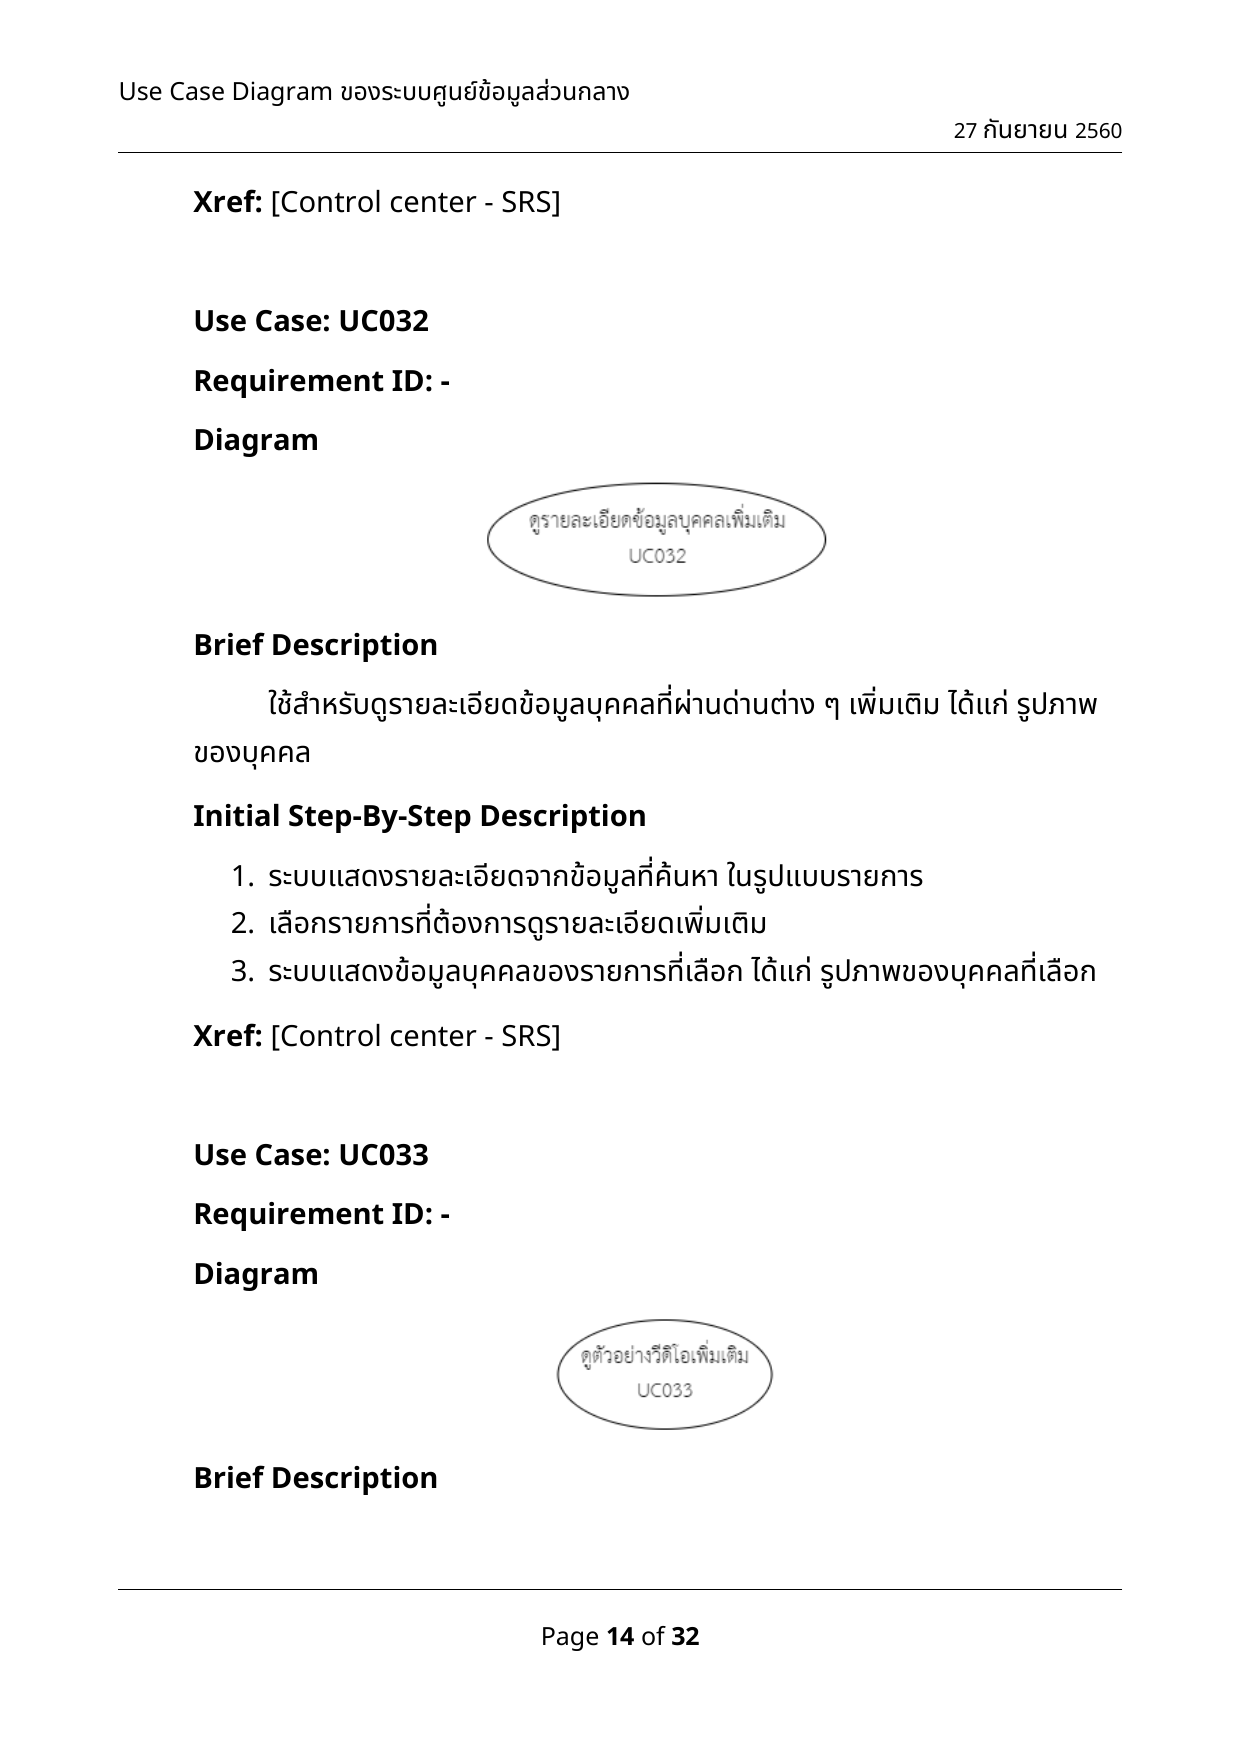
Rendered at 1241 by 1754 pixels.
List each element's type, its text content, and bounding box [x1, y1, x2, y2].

text Xref: [Control center - SRS] [118, 1015, 1122, 1055]
text Brief Description [118, 624, 1122, 664]
text Requirement ID: - [118, 1193, 1122, 1233]
picture [516, 1312, 800, 1438]
text Diagram [118, 419, 1122, 459]
text Brief Description [118, 1457, 1122, 1497]
text Initial Step-By-Step Description [118, 795, 1122, 835]
text ใช้สำหรับดูรายละเอียดข้อมูลบุคคลที่ผ่านด่านต่าง ๆ เพิ่มเติม ได้แก่ รูปภาพของบุคคล [193, 684, 1122, 775]
list ระบบแสดงข้อมูลบุคคลของรายการที่เลือก ได้แก่ รูปภาพของบุคคลที่เลือก [231, 951, 1122, 995]
text Use Case: UC032 [118, 300, 1122, 340]
text Use Case: UC033 [118, 1134, 1122, 1174]
list ระบบแสดงรายละเอียดจากข้อมูลที่ค้นหา ในรูปแบบรายการ [231, 855, 1122, 899]
list เลือกรายการที่ต้องการดูรายละเอียดเพิ่มเติม [231, 903, 1122, 947]
text Diagram [118, 1253, 1122, 1293]
picture [470, 478, 846, 606]
text Xref: [Control center - SRS] [118, 181, 1122, 221]
text Requirement ID: - [118, 360, 1122, 399]
